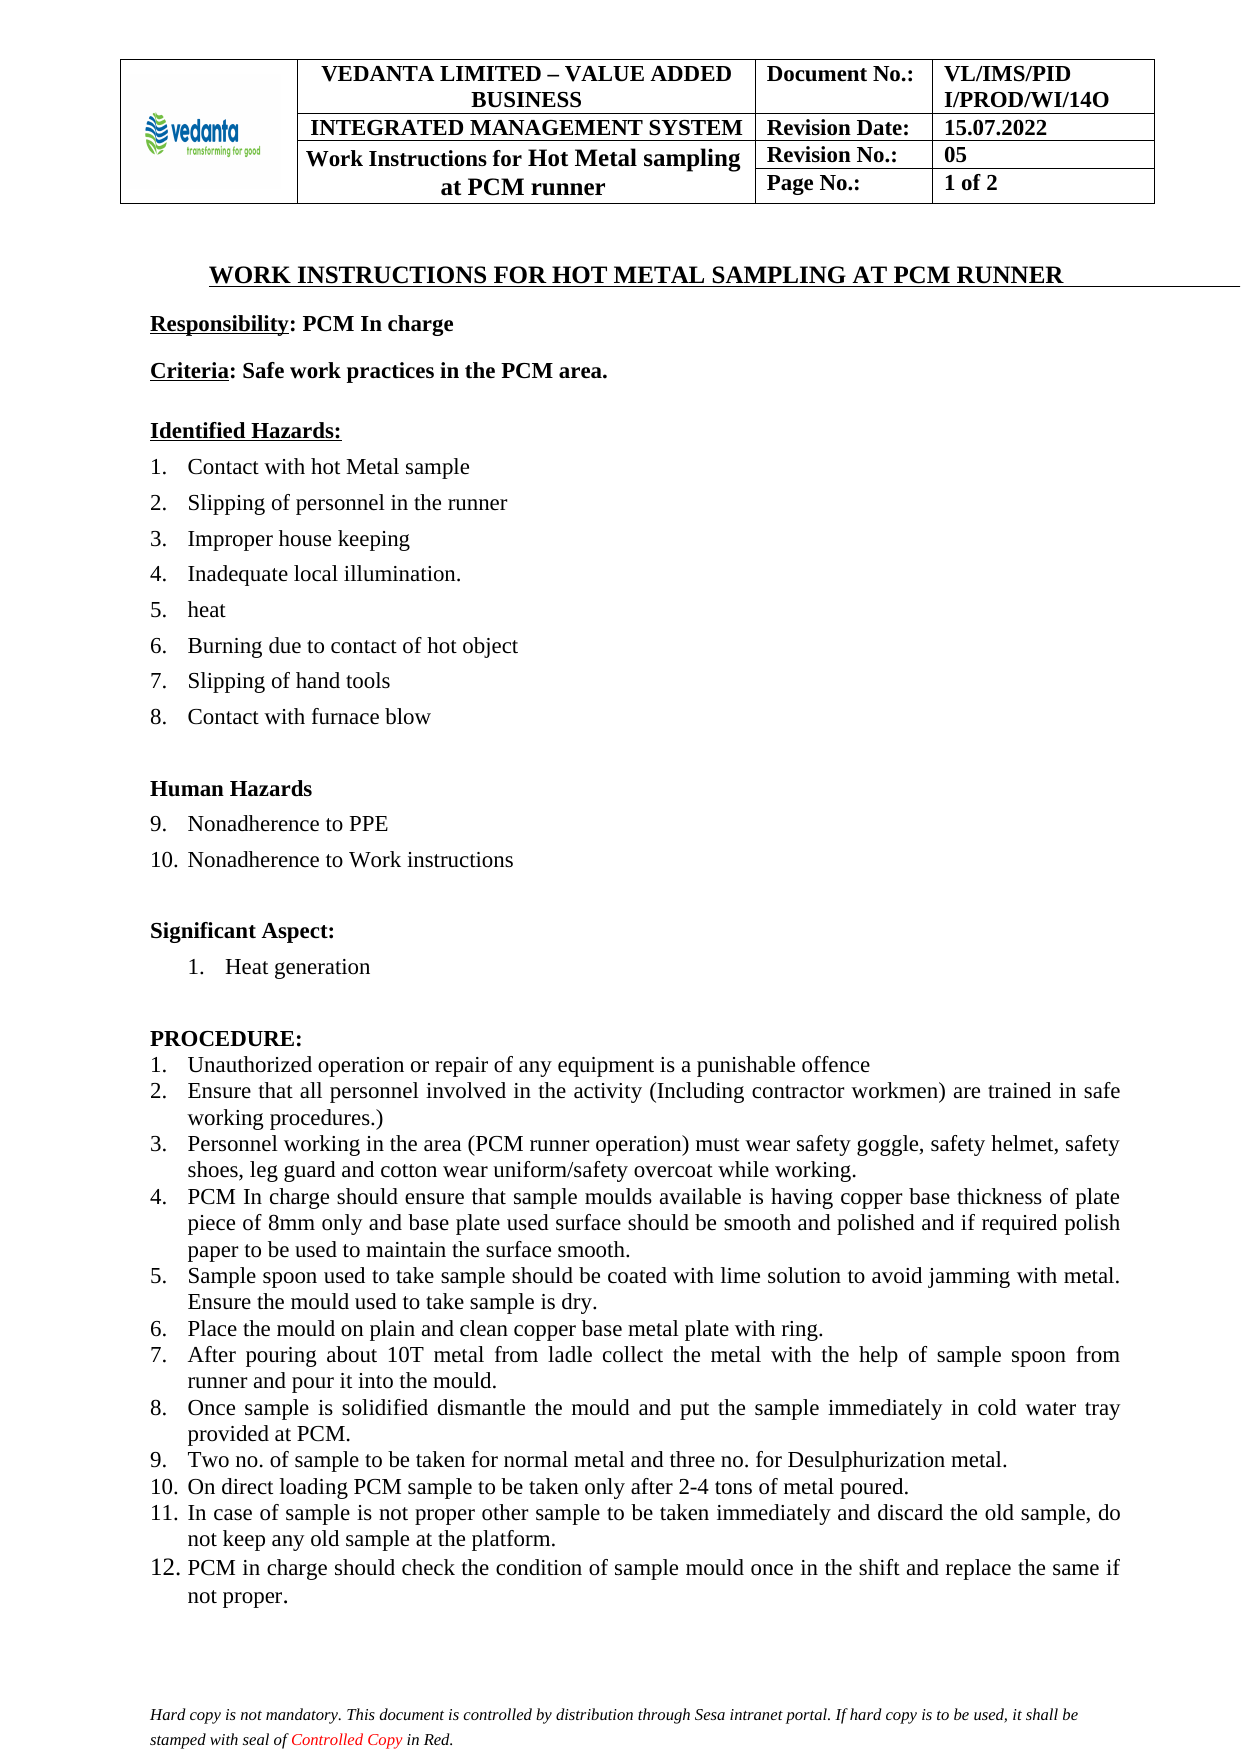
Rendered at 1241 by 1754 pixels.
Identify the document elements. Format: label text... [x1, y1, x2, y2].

text Criteria: Safe work practices in the PCM area. [150, 357, 1122, 384]
list Slipping of personnel in the runner [150, 480, 1122, 515]
list Nonadherence to PPE [150, 801, 1122, 837]
text PROCEDURE: [150, 1016, 1122, 1051]
list Personnel working in the area (PCM runner operation) must wear safety goggle, safety helmet, safety shoes, leg guard and cotton wear uniform/safety overcoat while working. [150, 1130, 1122, 1183]
list Two no. of sample to be taken for normal metal and three no. for Desulphurization metal. [150, 1446, 1122, 1473]
list Burning due to contact of hot object [150, 623, 1122, 658]
text Human Hazards [150, 766, 1122, 801]
list Heat generation [187, 944, 1122, 980]
list Sample spoon used to take sample should be coated with lime solution to avoid jamming with metal. Ensure the mould used to take sample is dry. [150, 1262, 1122, 1315]
list Inadequate local illumination. [150, 551, 1122, 587]
list Nonadherence to Work instructions [150, 837, 1122, 872]
list Ensure that all personnel involved in the activity (Including contractor workmen) are trained in safe working procedures.) [150, 1077, 1122, 1130]
list Slipping of hand tools [150, 658, 1122, 694]
list Unauthorized operation or repair of any equipment is a punishable offence [150, 1051, 1122, 1077]
text WORK INSTRUCTIONS FOR HOT METAL SAMPLING AT PCM RUNNER [150, 261, 1122, 289]
list Contact with furnace blow [150, 694, 1122, 729]
list PCM in charge should check the condition of sample mould once in the shift and replace the same if not proper. [150, 1552, 1122, 1609]
list Improper house keeping [150, 516, 1122, 551]
list After pouring about 10T metal from ladle collect the metal with the help of sample spoon from runner and pour it into the mould. [150, 1341, 1122, 1394]
list PCM In charge should ensure that sample moulds available is having copper base thickness of plate piece of 8mm only and base plate used surface should be smooth and polished and if required polish paper to be used to maintain the surface smooth. [150, 1183, 1122, 1262]
list heat [150, 587, 1122, 622]
list Once sample is solidified dismantle the mould and put the sample immediately in cold water tray provided at PCM. [150, 1394, 1122, 1446]
text Significant Aspect: [150, 908, 1122, 944]
picture [126, 74, 281, 189]
text Responsibility: PCM In charge [150, 310, 1122, 336]
list On direct loading PCM sample to be taken only after 2-4 tons of metal poured. [150, 1473, 1122, 1499]
text Identified Hazards: [150, 408, 1122, 444]
list Contact with hot Metal sample [150, 444, 1122, 479]
list Place the mould on plain and clean copper base metal plate with ring. [150, 1315, 1122, 1341]
list In case of sample is not proper other sample to be taken immediately and discard the old sample, do not keep any old sample at the platform. [150, 1499, 1122, 1552]
